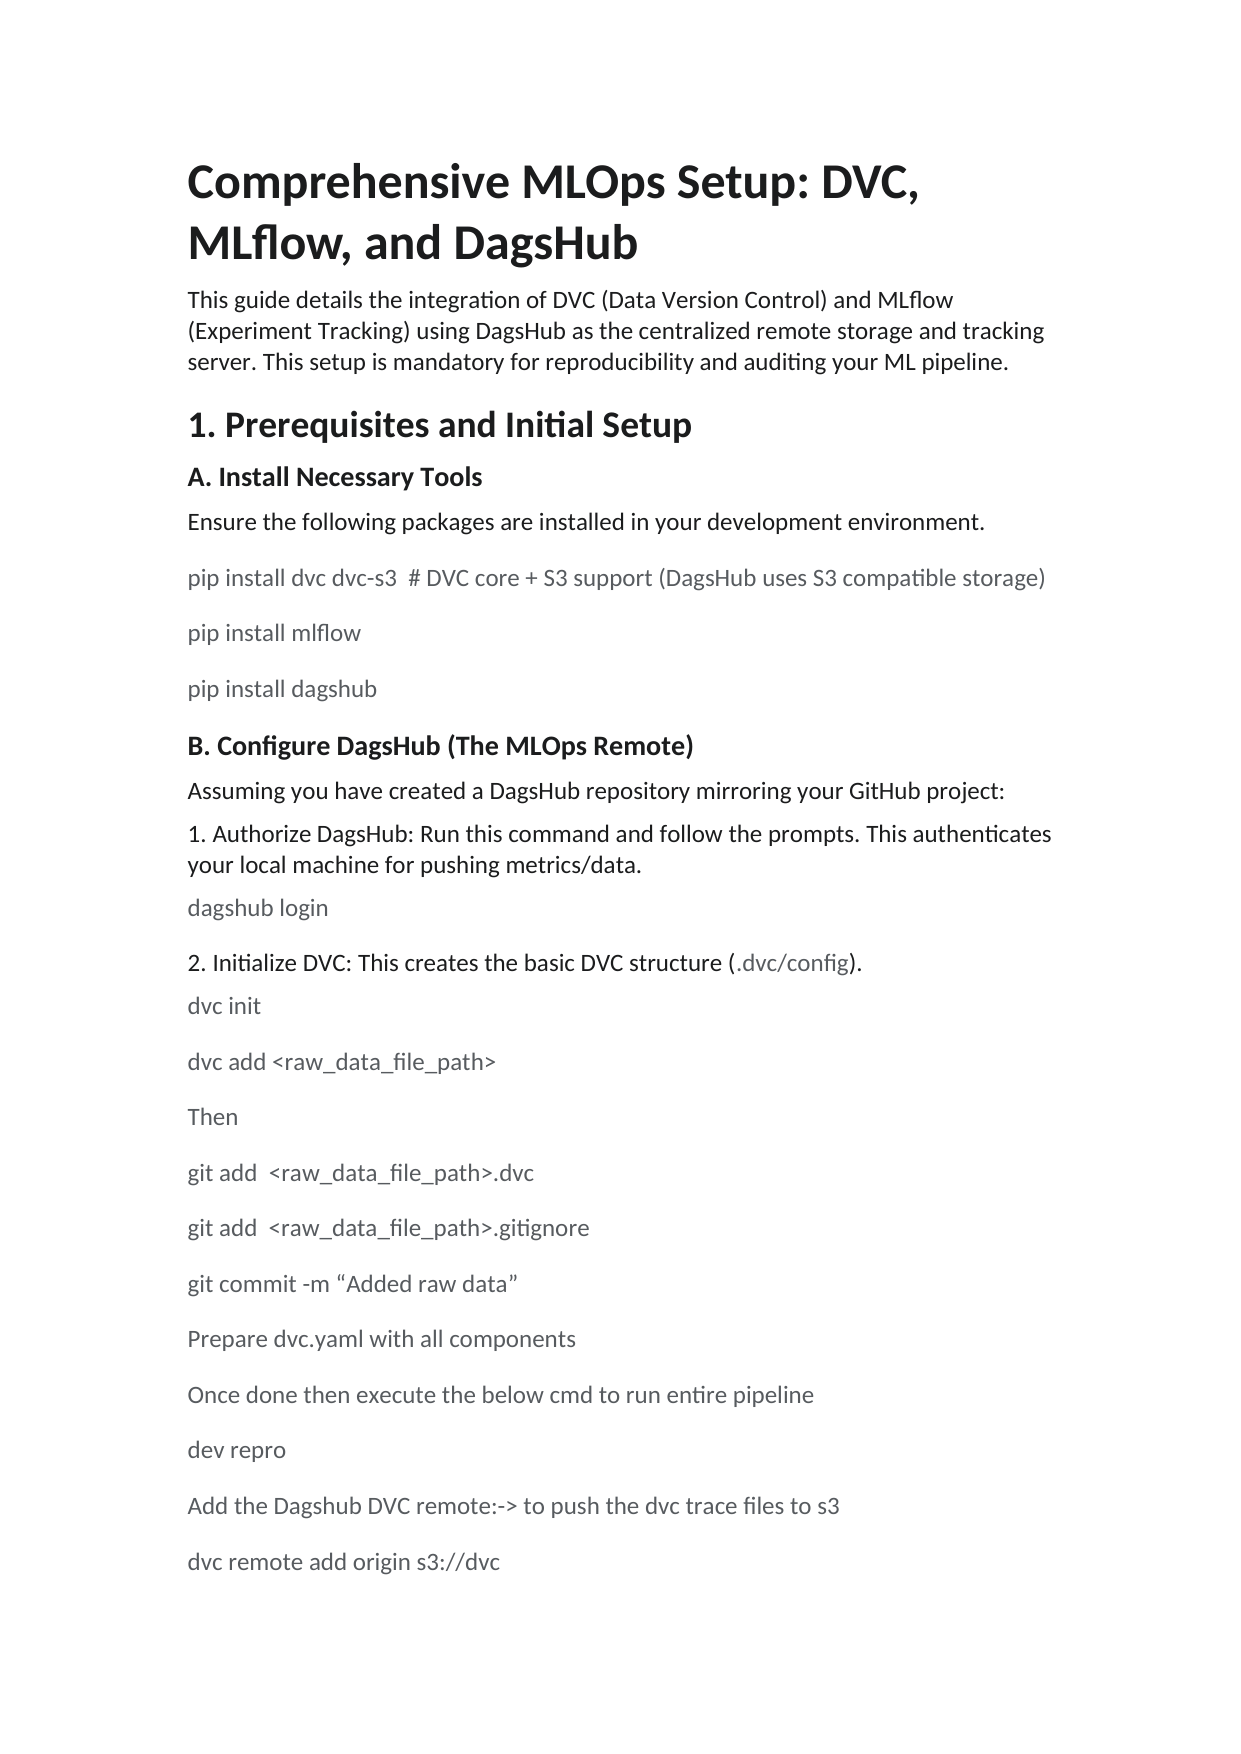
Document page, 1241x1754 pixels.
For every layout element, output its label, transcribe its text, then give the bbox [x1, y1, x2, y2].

text Ensure the following packages are installed in your development environment. [187, 506, 1053, 537]
text pip install dagshub [187, 673, 1053, 703]
text Once done then execute the below cmd to run entire pipeline [187, 1379, 1053, 1409]
text dagshub login [187, 892, 1053, 922]
text Assuming you have created a DagsHub repository mirroring your GitHub project: [187, 775, 1053, 806]
subtitle 1. Prerequisites and Initial Setup [187, 401, 1053, 447]
text Add the Dagshub DVC remote:-> to push the dvc trace files to s3 [187, 1490, 1053, 1521]
text dev repro [187, 1434, 1053, 1465]
text dvc init [187, 990, 1053, 1021]
text pip install dvc dvc-s3 # DVC core + S3 support (DagsHub uses S3 compatible storage) [187, 562, 1053, 592]
text git add <raw_data_file_path>.dvc [187, 1157, 1053, 1187]
text pip install mlflow [187, 617, 1053, 648]
text Prepare dvc.yaml with all components [187, 1323, 1053, 1354]
subtitle B. Configure DagsHub (The MLOps Remote) [187, 728, 1053, 763]
list Initialize DVC: This creates the basic DVC structure (.dvc/config). [187, 947, 1053, 978]
text git commit -m “Added raw data” [187, 1268, 1053, 1298]
list Authorize DagsHub: Run this command and follow the prompts. This authenticates your local machine for pushing metrics/data. [187, 818, 1053, 879]
text dvc remote add origin s3://dvc [187, 1546, 1053, 1576]
text dvc add <raw_data_file_path> [187, 1046, 1053, 1076]
text Then [187, 1101, 1053, 1132]
subtitle Comprehensive MLOps Setup: DVC, MLflow, and DagsHub [187, 150, 1053, 272]
text git add <raw_data_file_path>.gitignore [187, 1212, 1053, 1243]
subtitle A. Install Necessary Tools [187, 459, 1053, 494]
text This guide details the integration of DVC (Data Version Control) and MLflow (Experiment Tracking) using DagsHub as the centralized remote storage and tracking server. This setup is mandatory for reproducibility and auditing your ML pipeline. [187, 284, 1053, 376]
